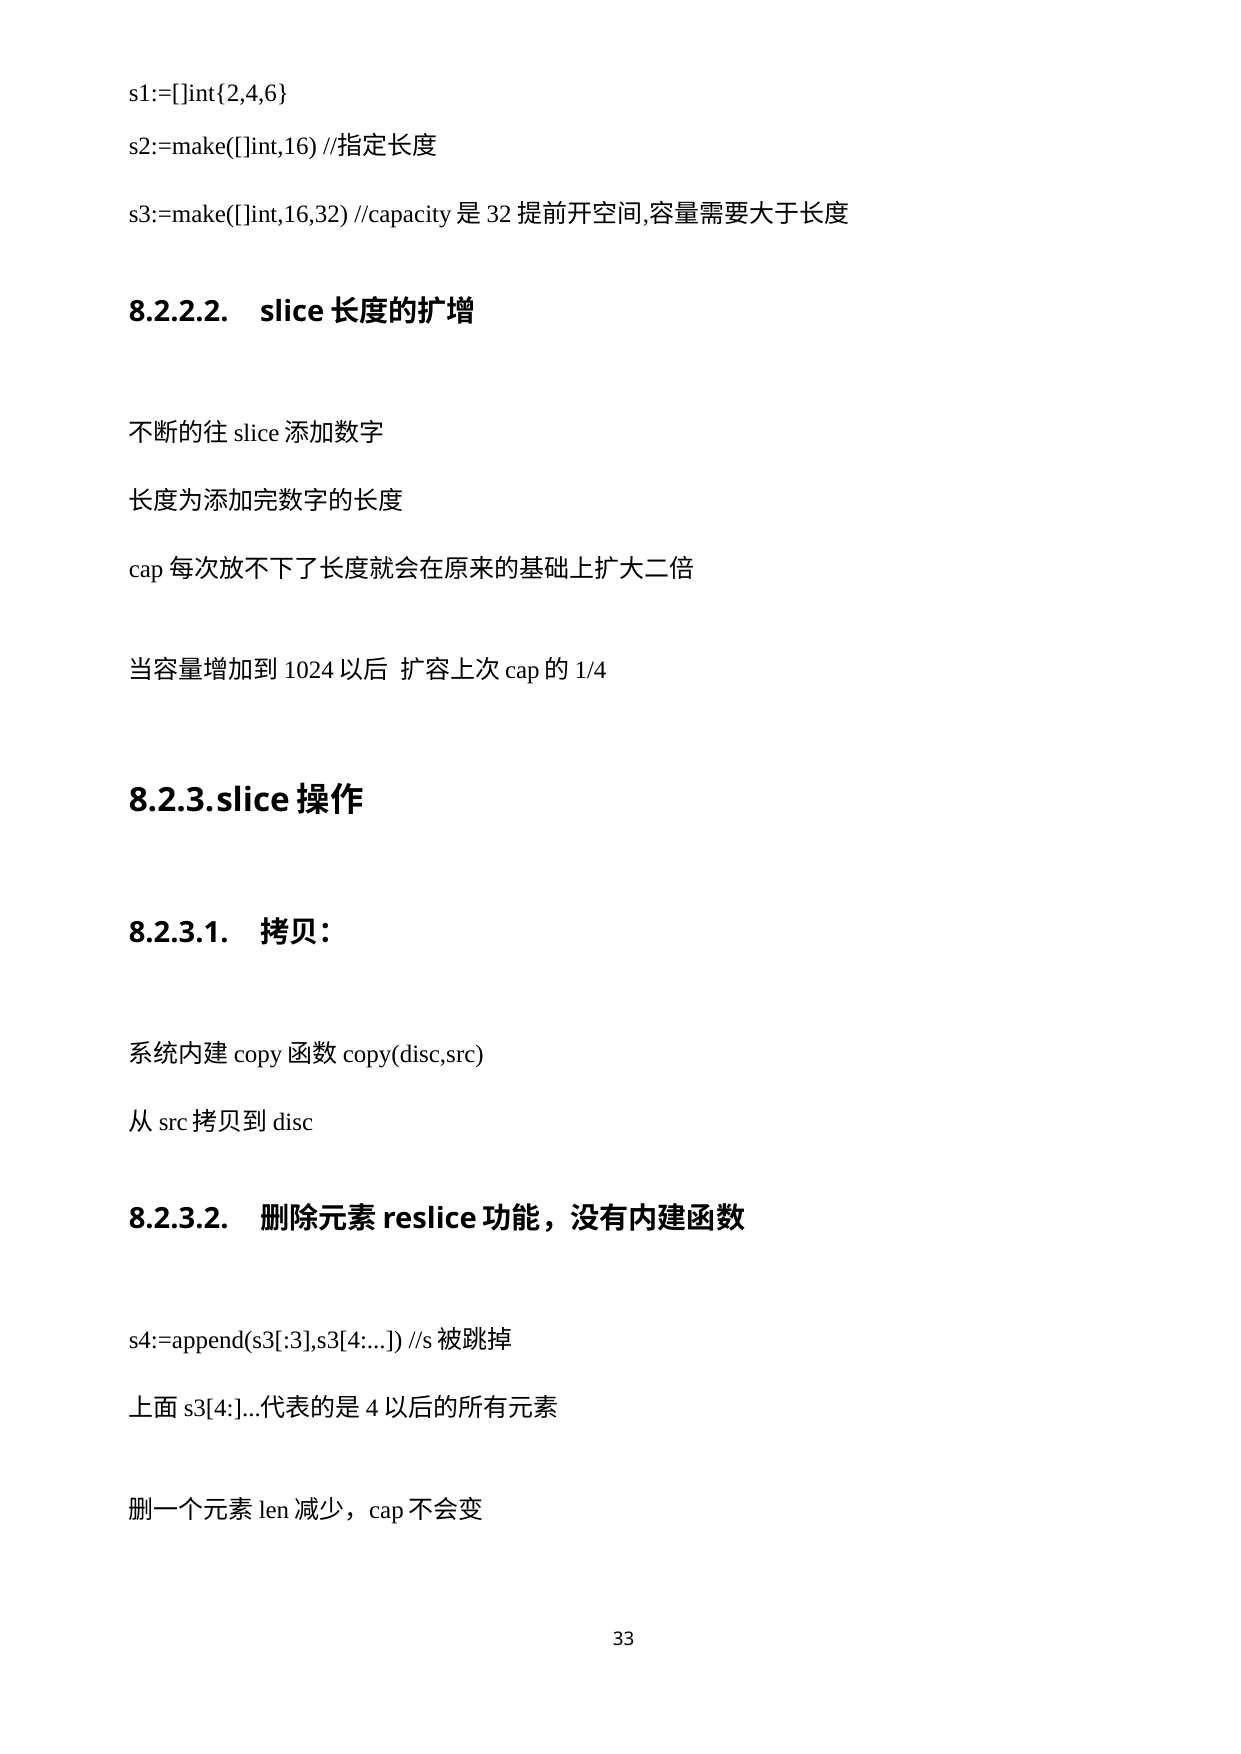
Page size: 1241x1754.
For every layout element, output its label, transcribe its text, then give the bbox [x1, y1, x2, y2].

subtitle 删除元素reslice功能，没有内建函数 [128, 1182, 1118, 1250]
text 上面s3[4:]...代表的是4以后的所有元素 [128, 1372, 1118, 1440]
text cap 每次放不下了长度就会在原来的基础上扩大二倍 [128, 532, 1118, 600]
subtitle slice长度的扩增 [128, 275, 1118, 343]
text s2:=make([]int,16) //指定长度 [128, 110, 1118, 178]
subtitle slice操作 [128, 763, 1118, 831]
text s3:=make([]int,16,32) //capacity是32 提前开空间,容量需要大于长度 [128, 178, 1118, 246]
text s1:=[]int{2,4,6} [128, 76, 1118, 110]
text s4:=append(s3[:3],s3[4:...]) //s被跳掉 [128, 1304, 1118, 1372]
text 长度为添加完数字的长度 [128, 464, 1118, 532]
text 当容量增加到1024以后 扩容上次cap的1/4 [128, 634, 1118, 702]
text 删一个元素len减少，cap不会变 [128, 1474, 1118, 1542]
subtitle 拷贝： [128, 896, 1118, 963]
text 不断的往slice添加数字 [128, 396, 1118, 464]
text 从src拷贝到disc [128, 1085, 1118, 1153]
text 系统内建copy函数 copy(disc,src) [128, 1017, 1118, 1085]
